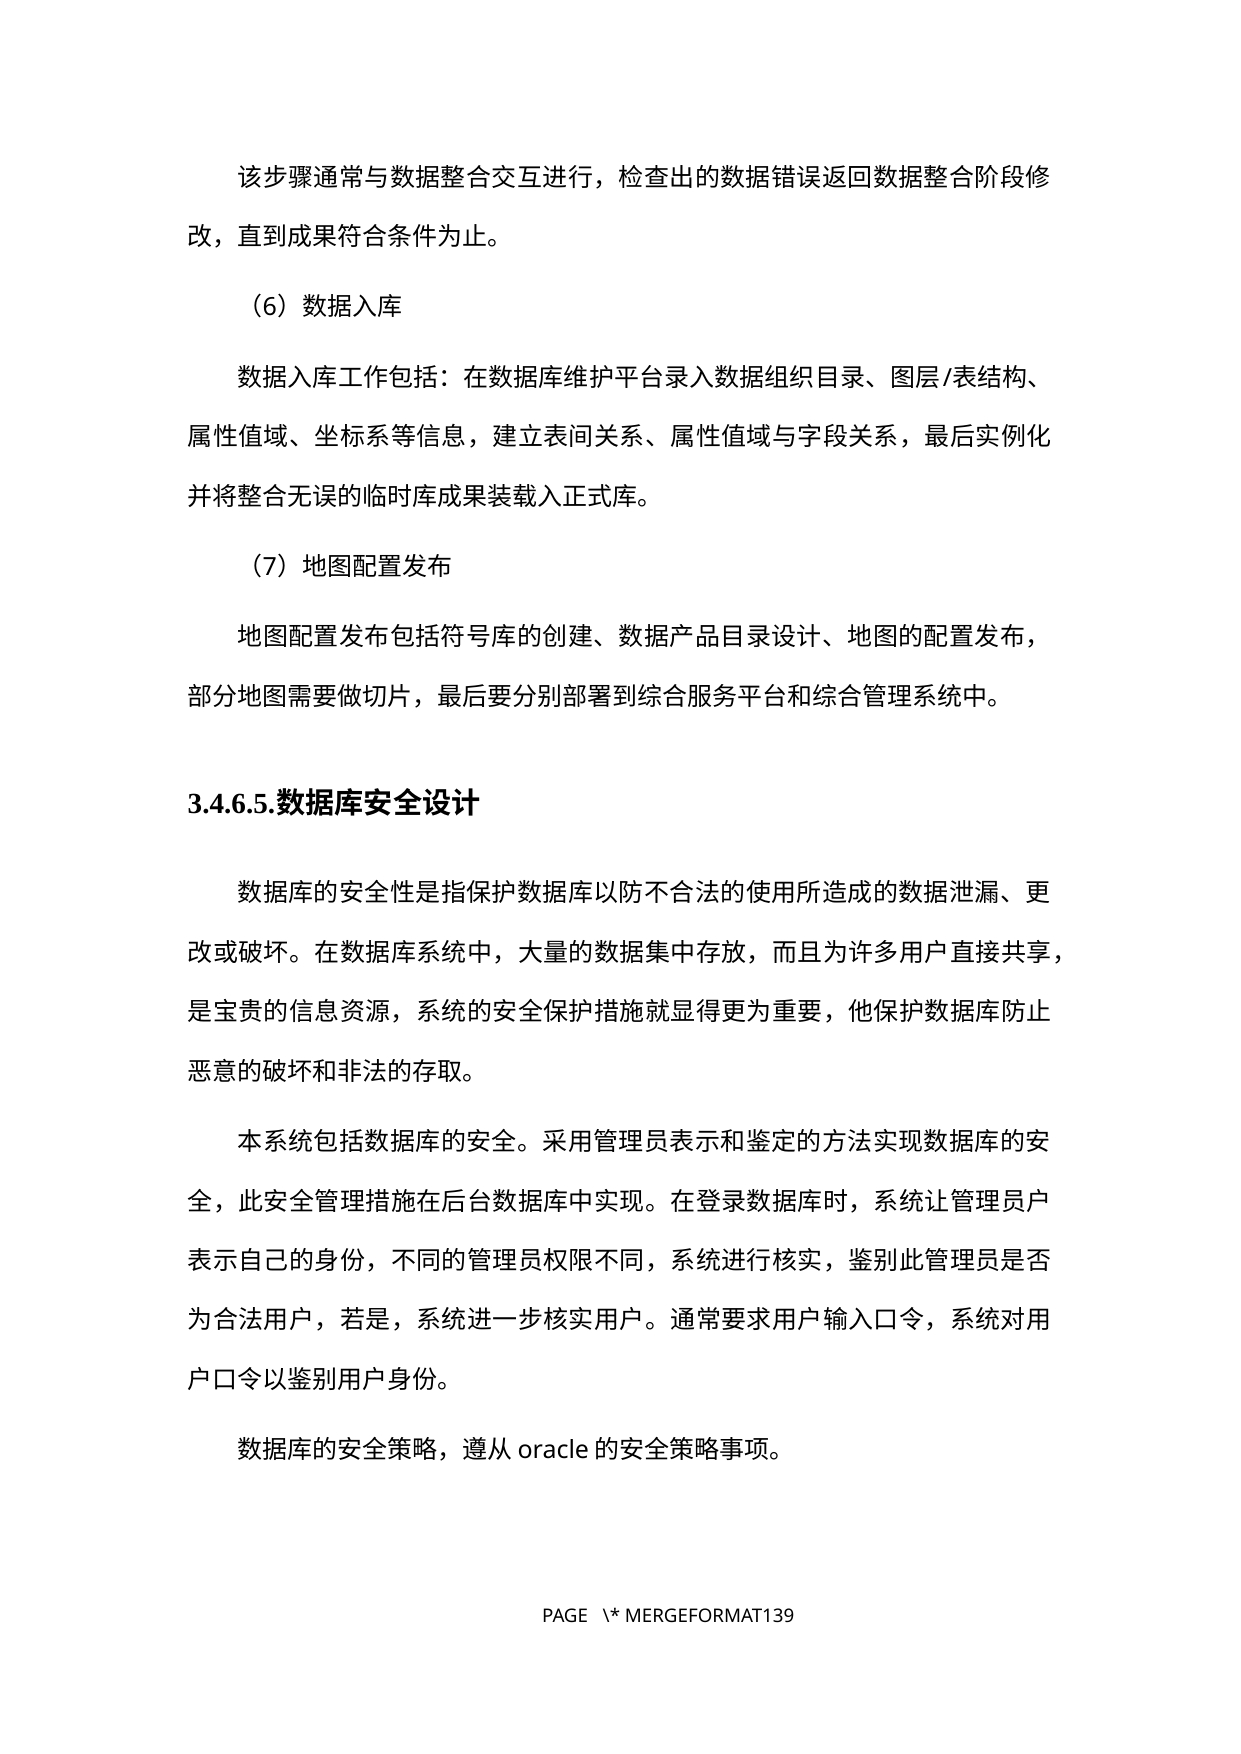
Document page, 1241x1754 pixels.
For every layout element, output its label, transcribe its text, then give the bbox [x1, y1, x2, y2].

text 数据入库工作包括：在数据库维护平台录入数据组织目录、图层/表结构、属性值域、坐标系等信息，建立表间关系、属性值域与字段关系，最后实例化并将整合无误的临时库成果装载入正式库。 [187, 355, 1053, 514]
text 本系统包括数据库的安全。采用管理员表示和鉴定的方法实现数据库的安全，此安全管理措施在后台数据库中实现。在登录数据库时，系统让管理员户表示自己的身份，不同的管理员权限不同，系统进行核实，鉴别此管理员是否为合法用户，若是，系统进一步核实用户。通常要求用户输入口令，系统对用户口令以鉴别用户身份。 [187, 1120, 1053, 1397]
text 数据库的安全性是指保护数据库以防不合法的使用所造成的数据泄漏、更改或破坏。在数据库系统中，大量的数据集中存放，而且为许多用户直接共享，是宝贵的信息资源，系统的安全保护措施就显得更为重要，他保护数据库防止恶意的破坏和非法的存取。 [187, 871, 1053, 1089]
subtitle 数据库安全设计 [187, 761, 1053, 841]
text 该步骤通常与数据整合交互进行，检查出的数据错误返回数据整合阶段修改，直到成果符合条件为止。 [187, 155, 1053, 254]
text 数据库的安全策略，遵从oracle的安全策略事项。 [187, 1428, 1053, 1468]
text （7）地图配置发布 [187, 545, 1053, 584]
text 地图配置发布包括符号库的创建、数据产品目录设计、地图的配置发布，部分地图需要做切片，最后要分别部署到综合服务平台和综合管理系统中。 [187, 615, 1053, 714]
text （6）数据入库 [187, 285, 1053, 325]
